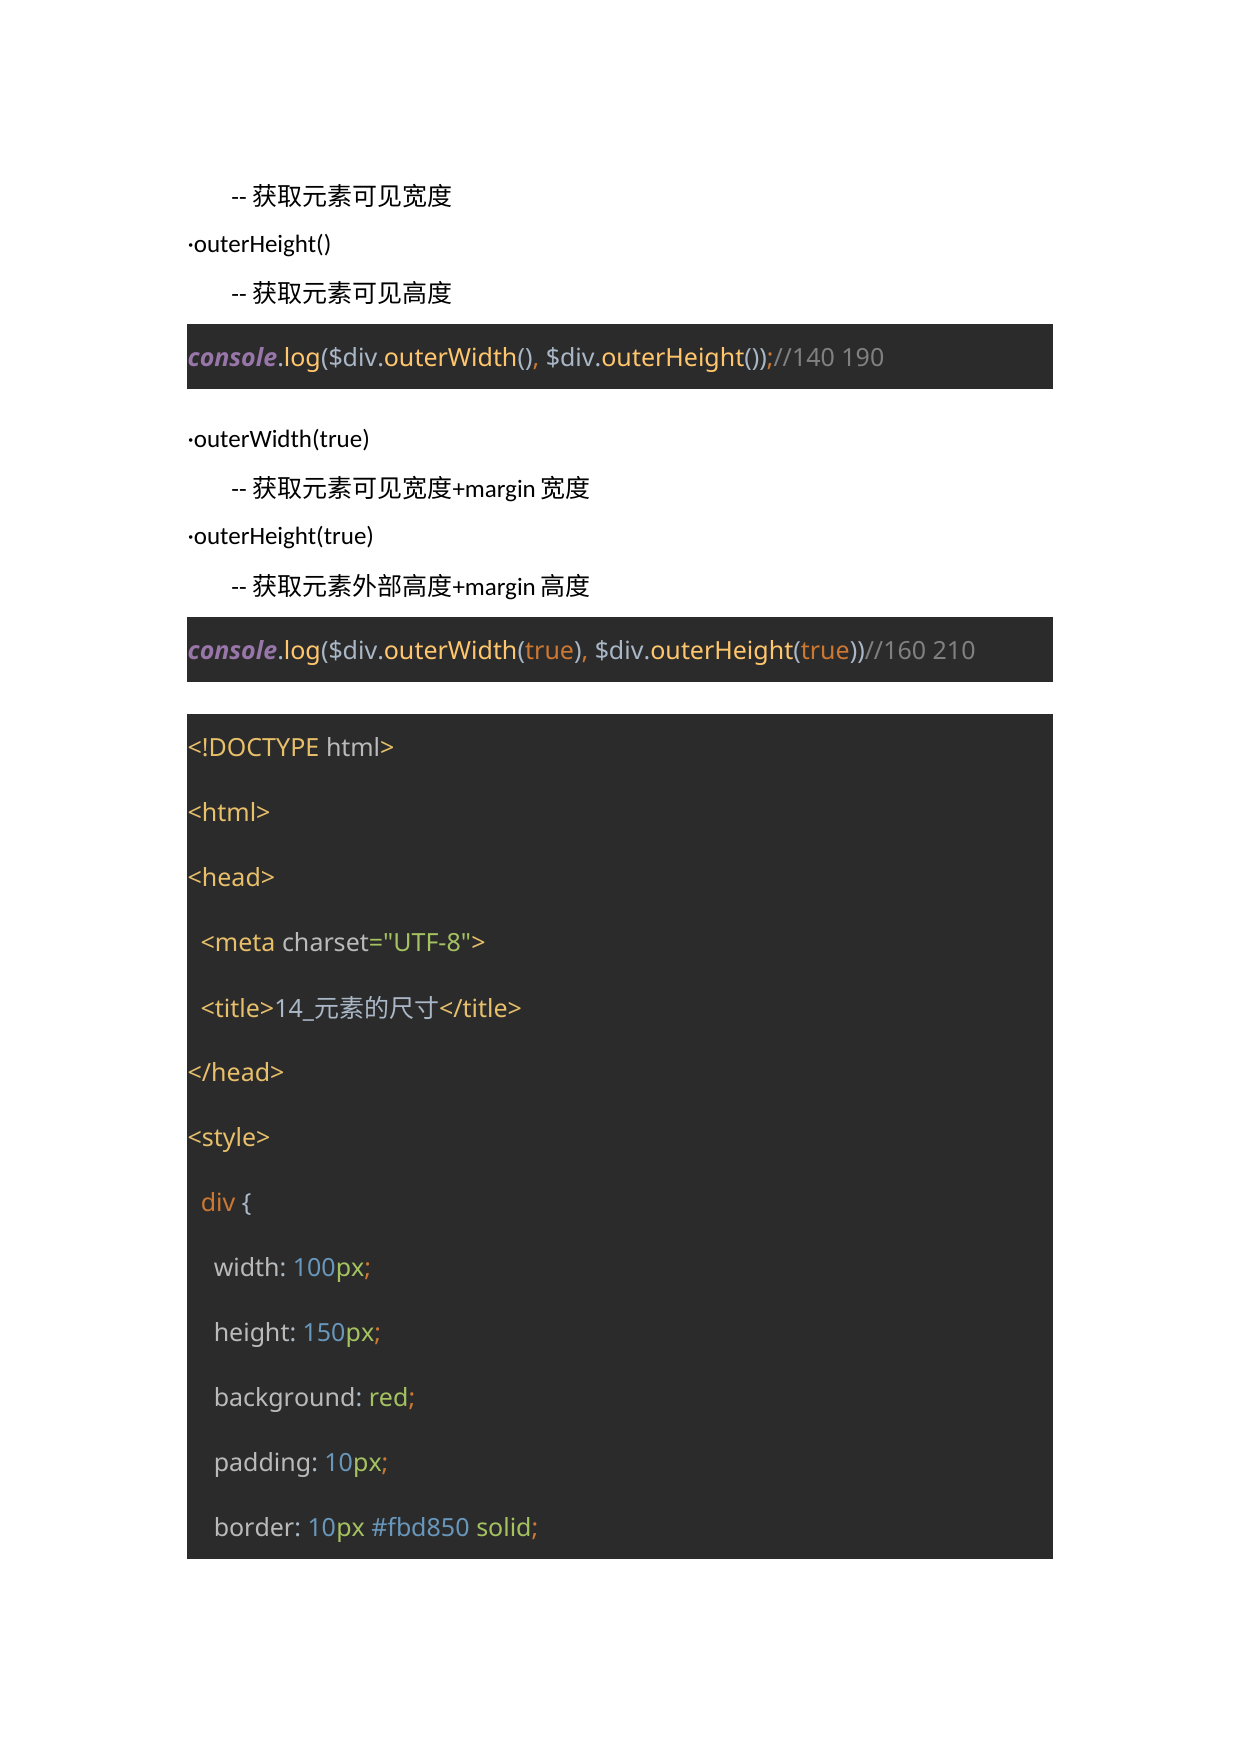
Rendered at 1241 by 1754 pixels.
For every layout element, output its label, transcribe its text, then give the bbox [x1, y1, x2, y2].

text console.log($div.outerWidth(true), $div.outerHeight(true))//160 210 [187, 617, 1053, 682]
text ·outerWidth(true) [187, 422, 1053, 454]
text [187, 714, 1053, 1559]
text -- 获取元素外部高度+margin高度 [187, 552, 1053, 617]
text -- 获取元素可见高度 [187, 259, 1053, 324]
text ·outerHeight() [187, 227, 1053, 259]
text ·outerHeight(true) [187, 519, 1053, 552]
text -- 获取元素可见宽度+margin宽度 [187, 454, 1053, 519]
text -- 获取元素可见宽度 [187, 162, 1053, 227]
text console.log($div.outerWidth(), $div.outerHeight());//140 190 [187, 324, 1053, 389]
